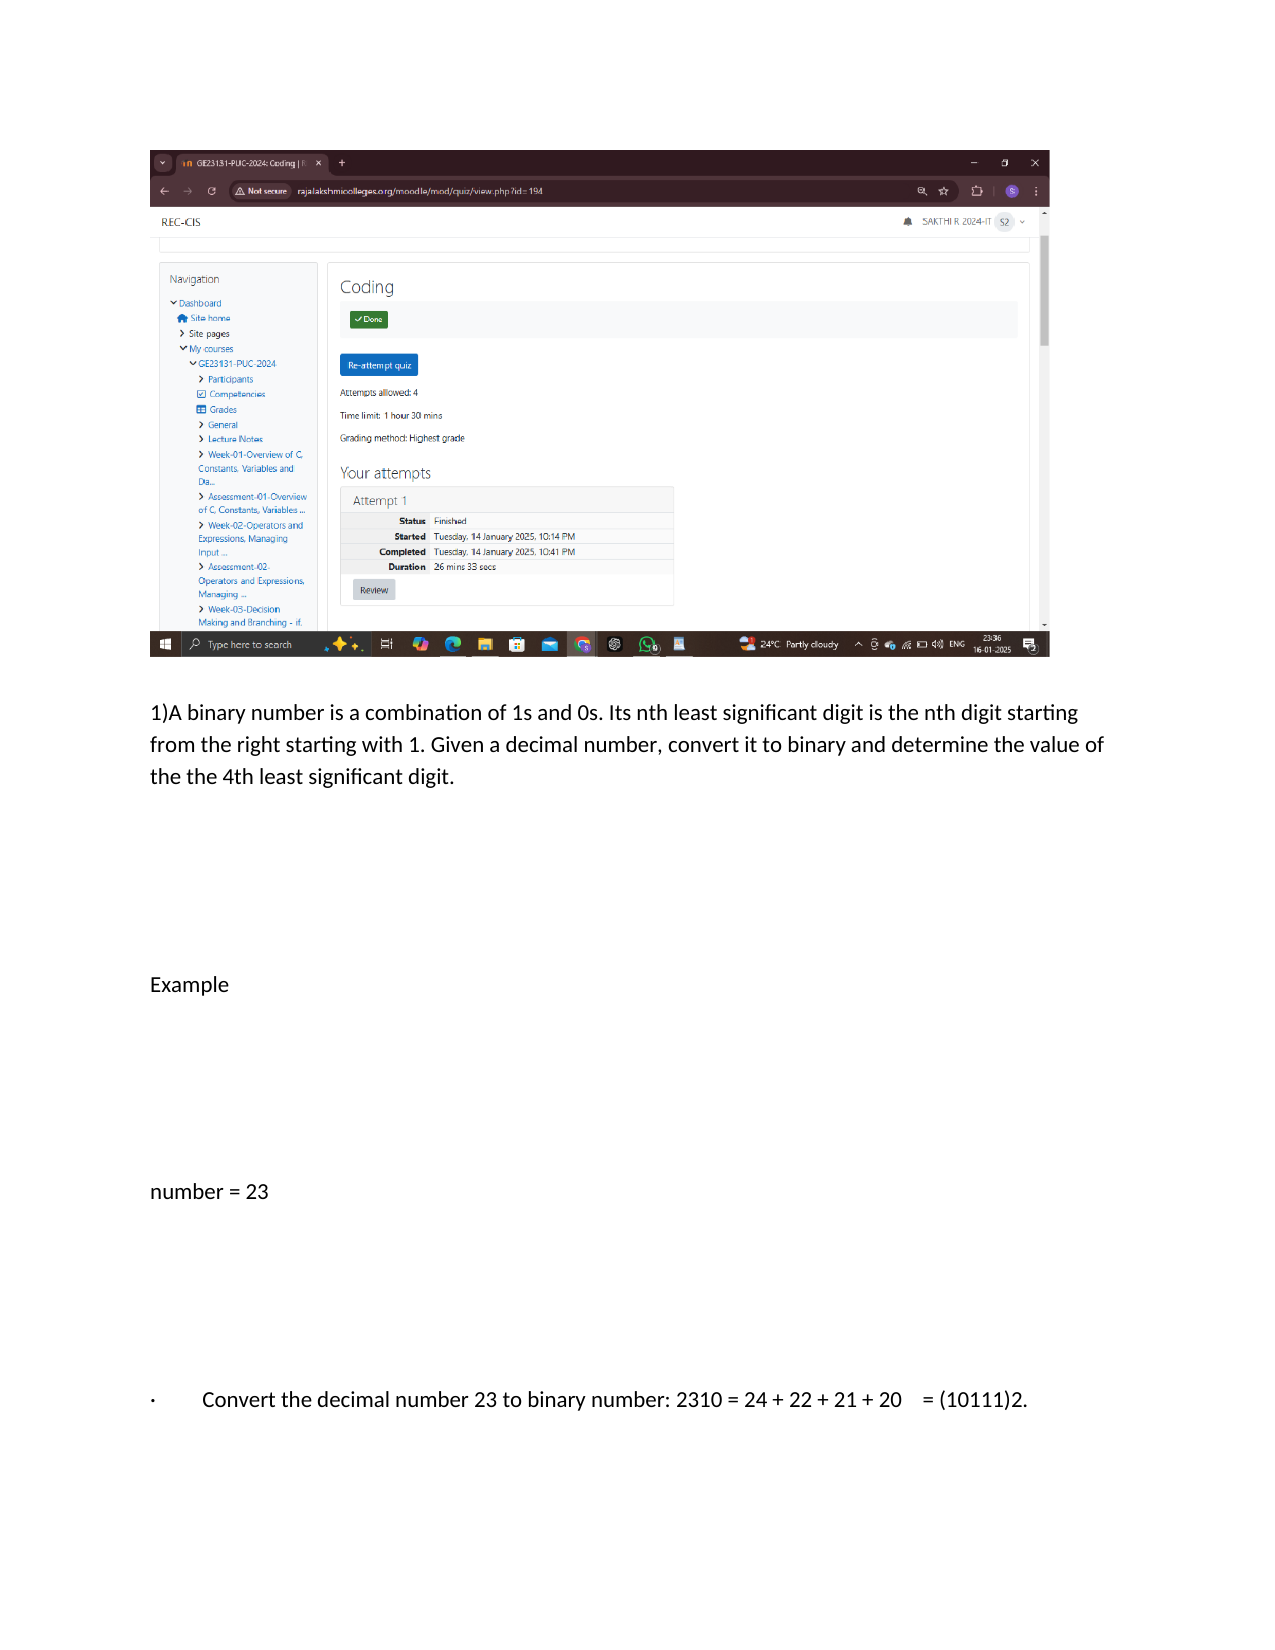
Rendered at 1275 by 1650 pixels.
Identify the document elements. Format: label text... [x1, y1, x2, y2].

text · Convert the decimal number 23 to binary number: 2310 = 24 + 22 + 21 + 20 = (10111)2. [150, 1385, 1125, 1413]
text number = 23 [150, 1177, 1125, 1205]
text 1)A binary number is a combination of 1s and 0s. Its nth least significant digit is the nth digit starting from the right starting with 1. Given a decimal number, convert it to binary and determine the value of the the 4th least significant digit. [150, 698, 1125, 790]
text Example [150, 970, 1125, 998]
